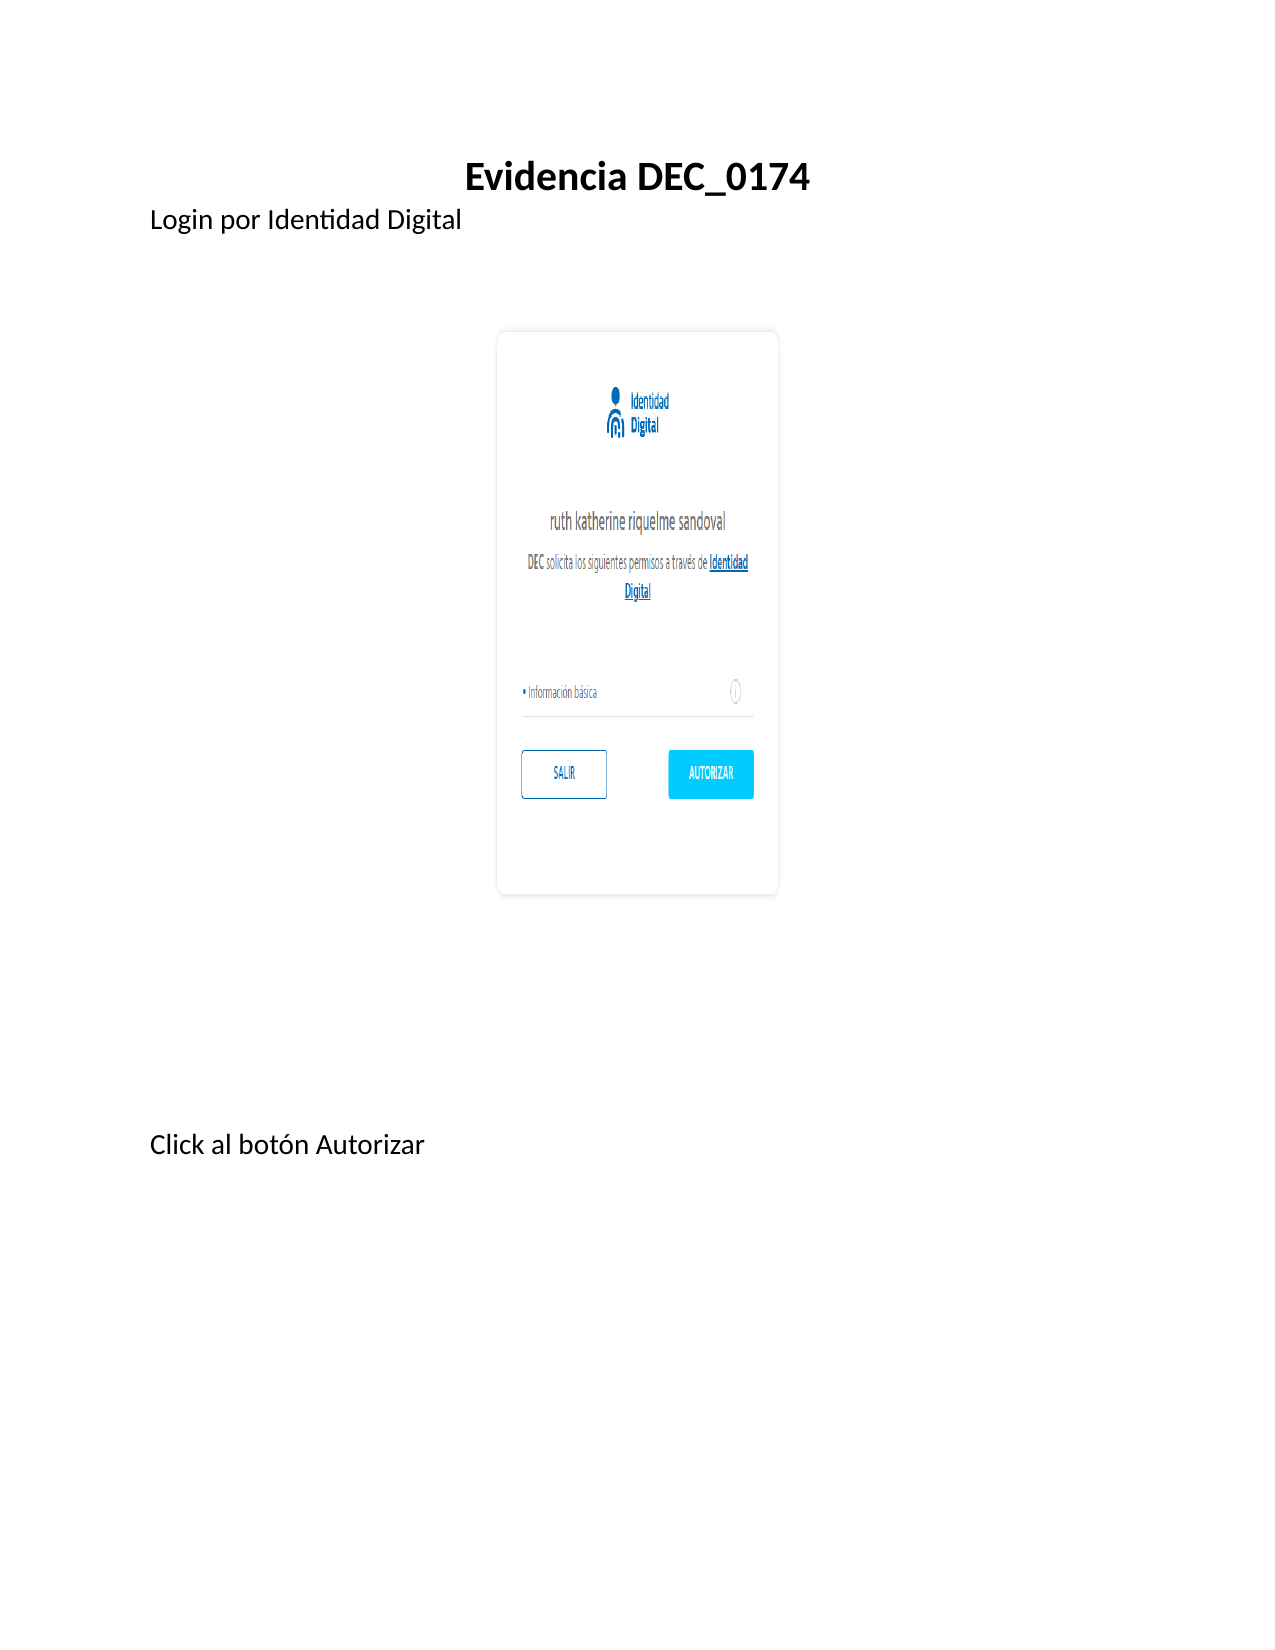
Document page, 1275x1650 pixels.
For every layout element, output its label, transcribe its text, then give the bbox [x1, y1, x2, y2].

text Evidencia DEC_0174 [150, 150, 1125, 207]
text Login por Identidad Digital [150, 207, 1125, 246]
picture [220, 314, 1055, 1148]
text Click al botón Autorizar [150, 1148, 1125, 1188]
